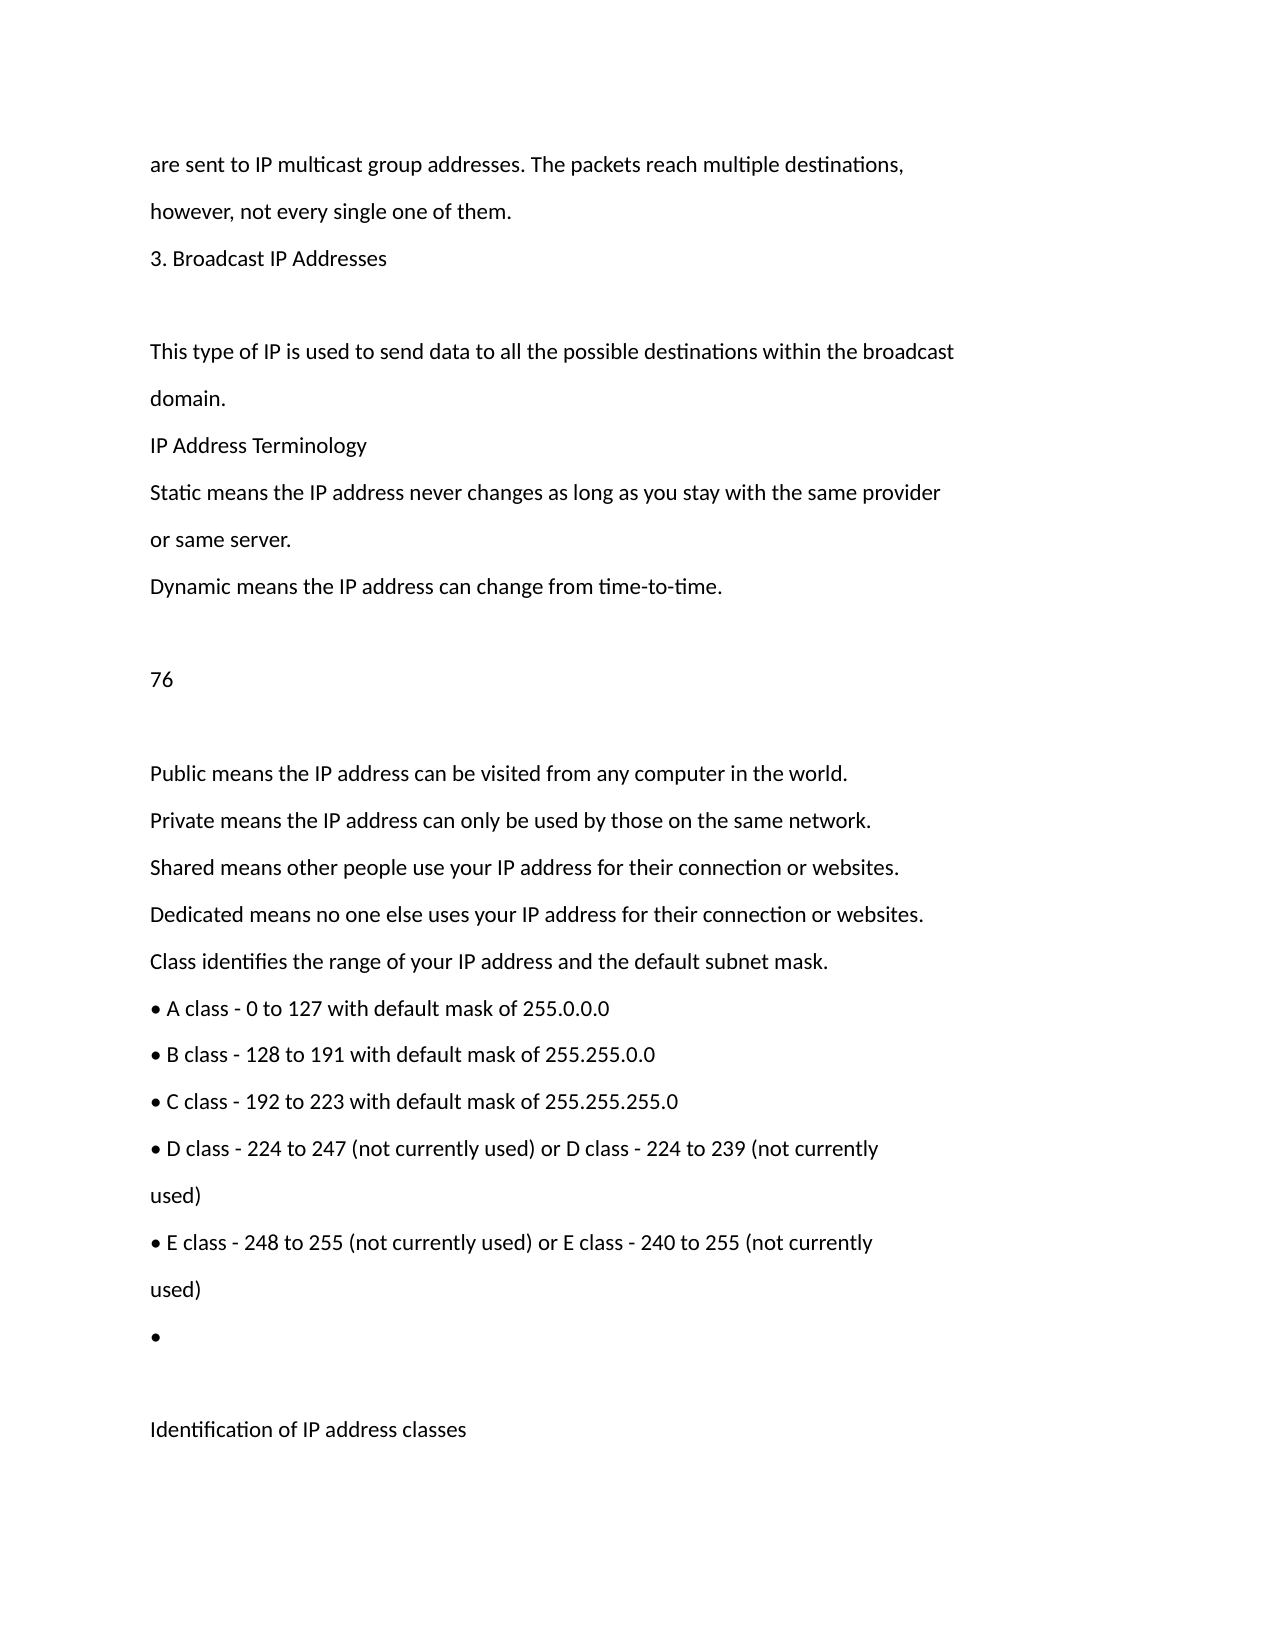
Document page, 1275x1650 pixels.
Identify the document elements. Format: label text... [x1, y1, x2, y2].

text IP Address Terminology [150, 431, 1125, 459]
text domain. [150, 384, 1125, 412]
text • [150, 1322, 1125, 1350]
text This type of IP is used to send data to all the possible destinations within the broadcast [150, 337, 1125, 366]
text Class identifies the range of your IP address and the default subnet mask. [150, 947, 1125, 975]
text Identification of IP address classes [150, 1416, 1125, 1444]
text • E class - 248 to 255 (not currently used) or E class - 240 to 255 (not currently [150, 1228, 1125, 1256]
text Dedicated means no one else uses your IP address for their connection or websites. [150, 900, 1125, 928]
text Private means the IP address can only be used by those on the same network. [150, 806, 1125, 834]
text • A class - 0 to 127 with default mask of 255.0.0.0 [150, 994, 1125, 1022]
text • D class - 224 to 247 (not currently used) or D class - 224 to 239 (not currently [150, 1134, 1125, 1162]
text however, not every single one of them. [150, 197, 1125, 225]
text Shared means other people use your IP address for their connection or websites. [150, 853, 1125, 881]
text Public means the IP address can be visited from any computer in the world. [150, 759, 1125, 787]
text are sent to IP multicast group addresses. The packets reach multiple destinations, [150, 150, 1125, 178]
text or same server. [150, 525, 1125, 553]
text 76 [150, 666, 1125, 694]
text used) [150, 1181, 1125, 1209]
text 3. Broadcast IP Addresses [150, 244, 1125, 272]
text • C class - 192 to 223 with default mask of 255.255.255.0 [150, 1087, 1125, 1116]
text • B class - 128 to 191 with default mask of 255.255.0.0 [150, 1041, 1125, 1069]
text Static means the IP address never changes as long as you stay with the same provider [150, 478, 1125, 506]
text Dynamic means the IP address can change from time-to-time. [150, 572, 1125, 600]
text used) [150, 1275, 1125, 1303]
